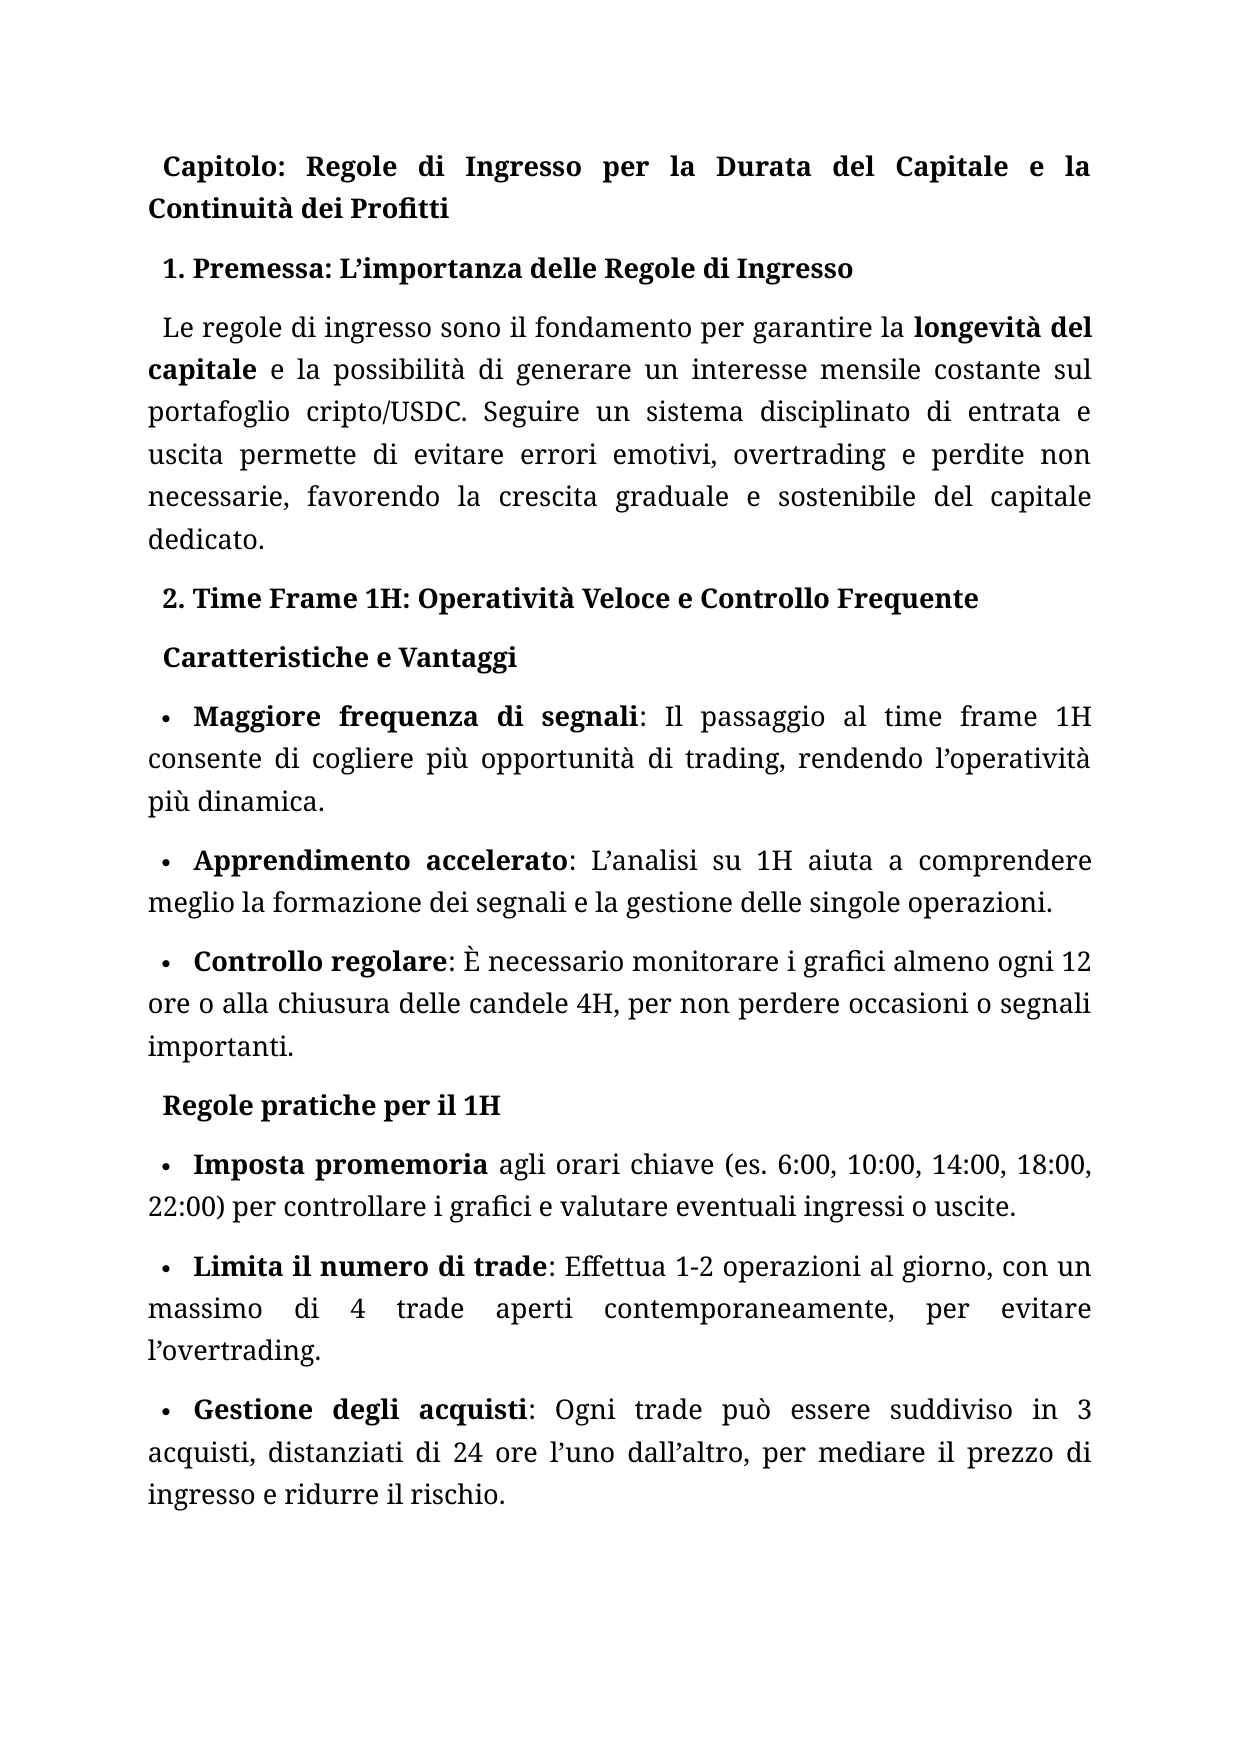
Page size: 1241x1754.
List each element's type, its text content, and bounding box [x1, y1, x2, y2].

list Controllo regolare: È necessario monitorare i grafici almeno ogni 12 ore o alla chiusura delle candele 4H, per non perdere occasioni o segnali importanti. [148, 943, 1093, 1064]
list Apprendimento accelerato: L’analisi su 1H aiuta a comprendere meglio la formazione dei segnali e la gestione delle singole operazioni. [148, 841, 1093, 920]
list Maggiore frequenza di segnali: Il passaggio al time frame 1H consente di cogliere più opportunità di trading, rendendo l’operatività più dinamica. [148, 697, 1093, 819]
text Le regole di ingresso sono il fondamento per garantire la longevità del capitale e la possibilità di generare un interesse mensile costante sul portafoglio cripto/USDC. Seguire un sistema disciplinato di entrata e uscita permette di evitare errori emotivi, overtrading e perdite non necessarie, favorendo la crescita graduale e sostenibile del capitale dedicato. [148, 308, 1093, 557]
list Gestione degli acquisti: Ogni trade può essere suddiviso in 3 acquisti, distanziati di 24 ore l’uno dall’altro, per mediare il prezzo di ingresso e ridurre il rischio. [148, 1391, 1093, 1512]
list Limita il numero di trade: Effettua 1-2 operazioni al giorno, con un massimo di 4 trade aperti contemporaneamente, per evitare l’overtrading. [148, 1247, 1093, 1369]
text 2. Time Frame 1H: Operatività Veloce e Controllo Frequente [148, 579, 1093, 616]
text Caratteristiche e Vantaggi [148, 638, 1093, 675]
text 1. Premessa: L’importanza delle Regole di Ingresso [148, 249, 1093, 286]
list Imposta promemoria agli orari chiave (es. 6:00, 10:00, 14:00, 18:00, 22:00) per controllare i grafici e valutare eventuali ingressi o uscite. [148, 1146, 1093, 1225]
text Regole pratiche per il 1H [148, 1086, 1093, 1123]
text Capitolo: Regole di Ingresso per la Durata del Capitale e la Continuità dei Profitti [148, 148, 1093, 227]
